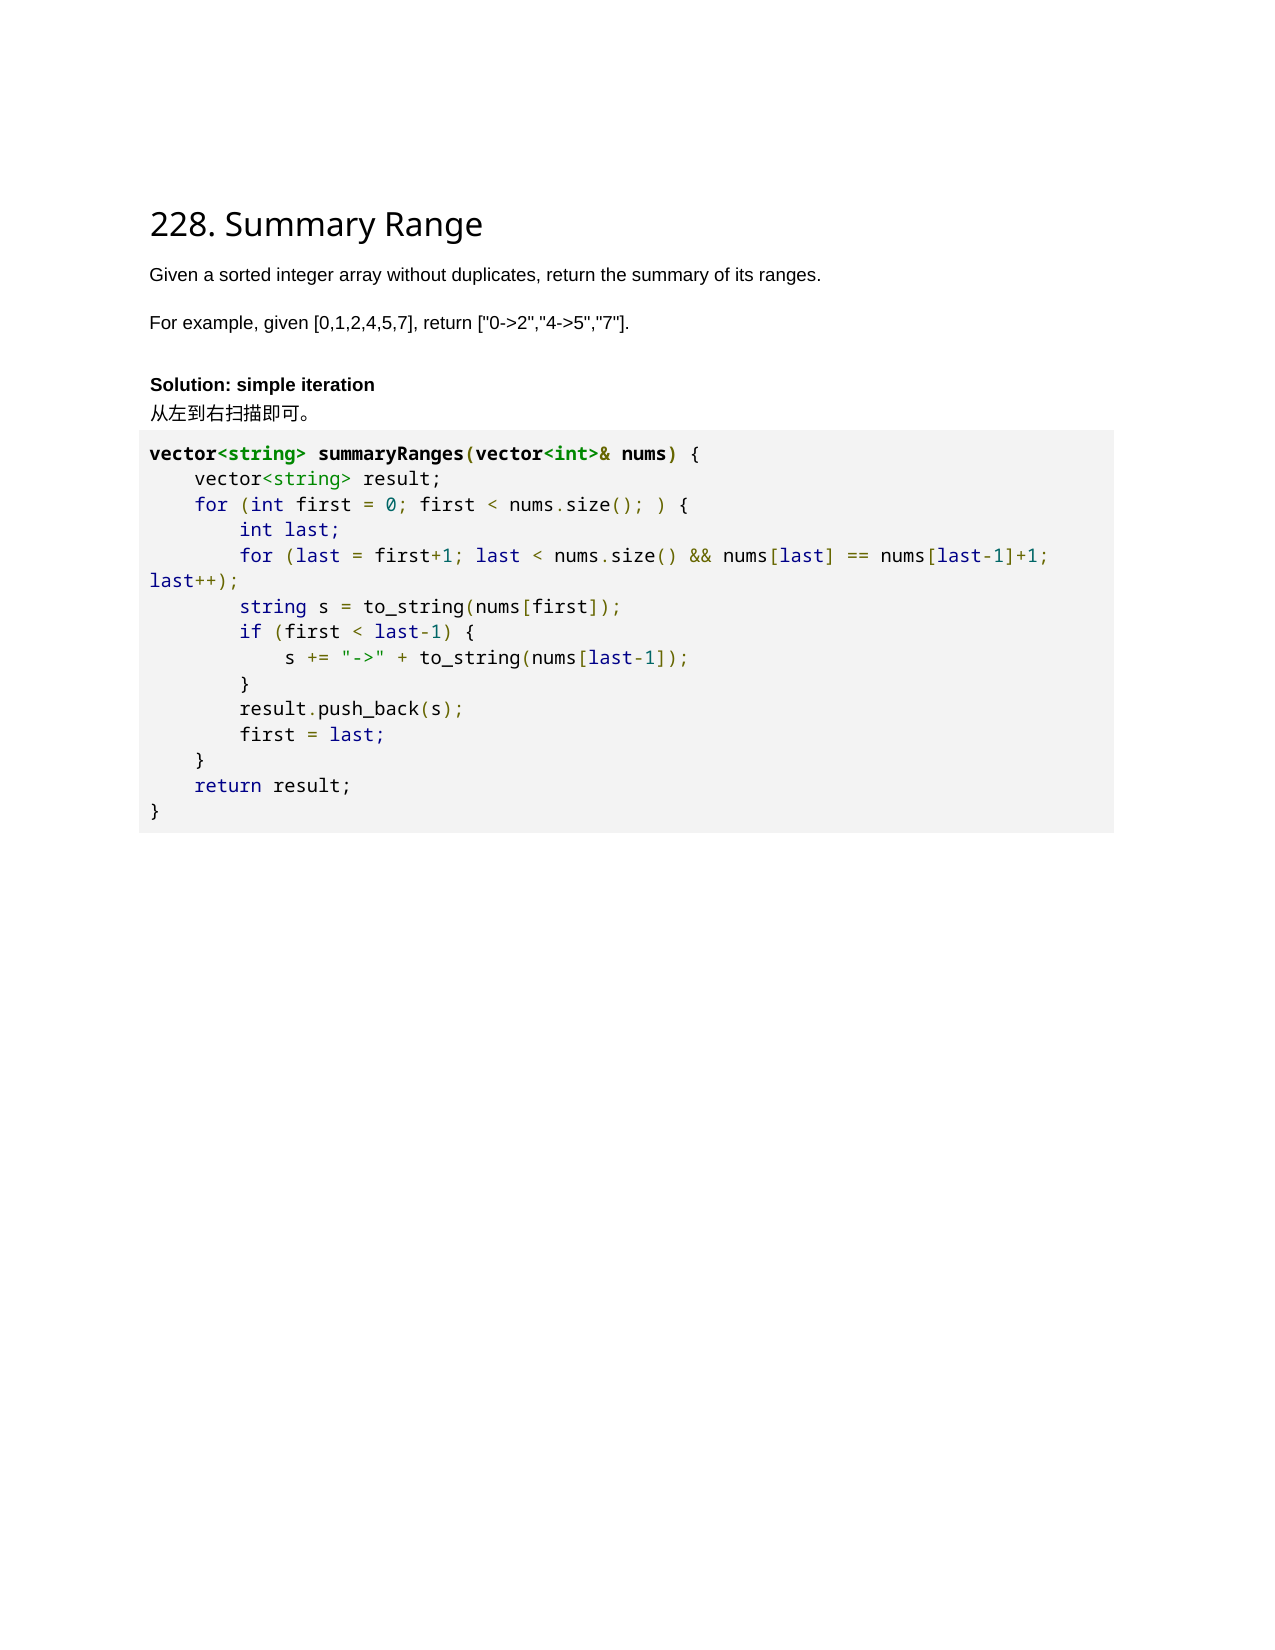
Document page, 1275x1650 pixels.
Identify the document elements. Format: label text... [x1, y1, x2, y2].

table_header vector<string> summaryRanges(vector<int>& nums) { vector<string> result; for (int first = 0; first < nums.size(); ) { int last; for (last = first+1; last < nums.size() && nums[last] == nums[last-1]+1; last++); string s = to_string(nums[first]); if (first < last-1) { s += "->" + to_string(nums[last-1]); } result.push_back(s); first = last; } return result; } [139, 430, 1114, 833]
text Solution: simple iteration [150, 374, 1125, 395]
table_header Given a sorted integer array without duplicates, return the summary of its ranges. For example, given [0,1,2,4,5,7], return ["0->2","4->5","7"]. [139, 253, 1114, 343]
subtitle 228. Summary Range [150, 201, 1125, 246]
text 从左到右扫描即可。 [150, 398, 1125, 426]
